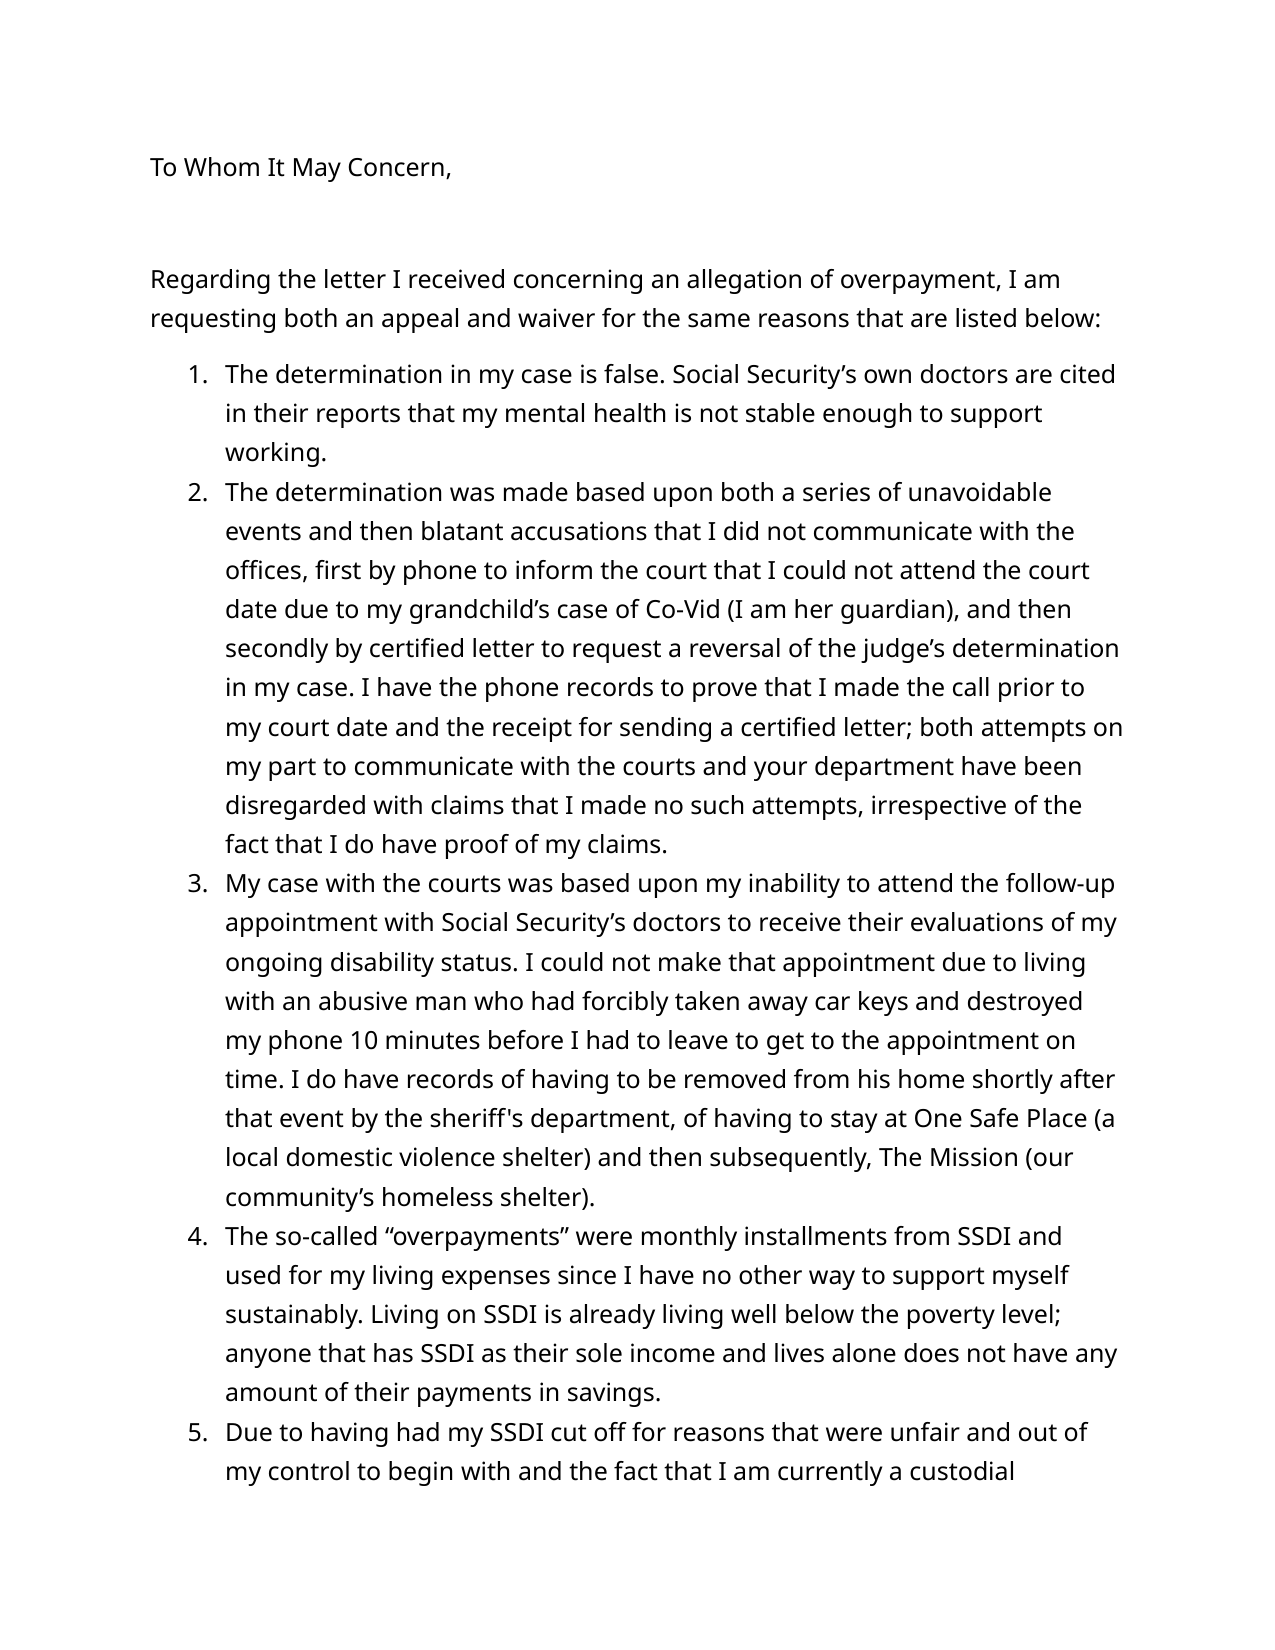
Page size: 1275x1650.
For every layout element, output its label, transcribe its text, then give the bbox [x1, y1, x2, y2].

list The so-called “overpayments” were monthly installments from SSDI and used for my living expenses since I have no other way to support myself sustainably. Living on SSDI is already living well below the poverty level; anyone that has SSDI as their sole income and lives alone does not have any amount of their payments in savings. [187, 1218, 1125, 1409]
list My case with the courts was based upon my inability to attend the follow-up appointment with Social Security’s doctors to receive their evaluations of my ongoing disability status. I could not make that appointment due to living with an abusive man who had forcibly taken away car keys and destroyed my phone 10 minutes before I had to leave to get to the appointment on time. I do have records of having to be removed from his home shortly after that event by the sheriff's department, of having to stay at One Safe Place (a local domestic violence shelter) and then subsequently, The Mission (our community’s homeless shelter). [187, 866, 1125, 1213]
list The determination in my case is false. Social Security’s own doctors are cited in their reports that my mental health is not stable enough to support working. [187, 357, 1125, 469]
text To Whom It May Concern, [150, 150, 1125, 184]
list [187, 1414, 1125, 1487]
list The determination was made based upon both a series of unavoidable events and then blatant accusations that I did not communicate with the offices, first by phone to inform the court that I could not attend the court date due to my grandchild’s case of Co-Vid (I am her guardian), and then secondly by certified letter to request a reversal of the judge’s determination in my case. I have the phone records to prove that I made the call prior to my court date and the receipt for sending a certified letter; both attempts on my part to communicate with the courts and your department have been disregarded with claims that I made no such attempts, irrespective of the fact that I do have proof of my claims. [187, 474, 1125, 861]
text Regarding the letter I received concerning an allegation of overpayment, I am requesting both an appeal and waiver for the same reasons that are listed below: [150, 262, 1125, 335]
